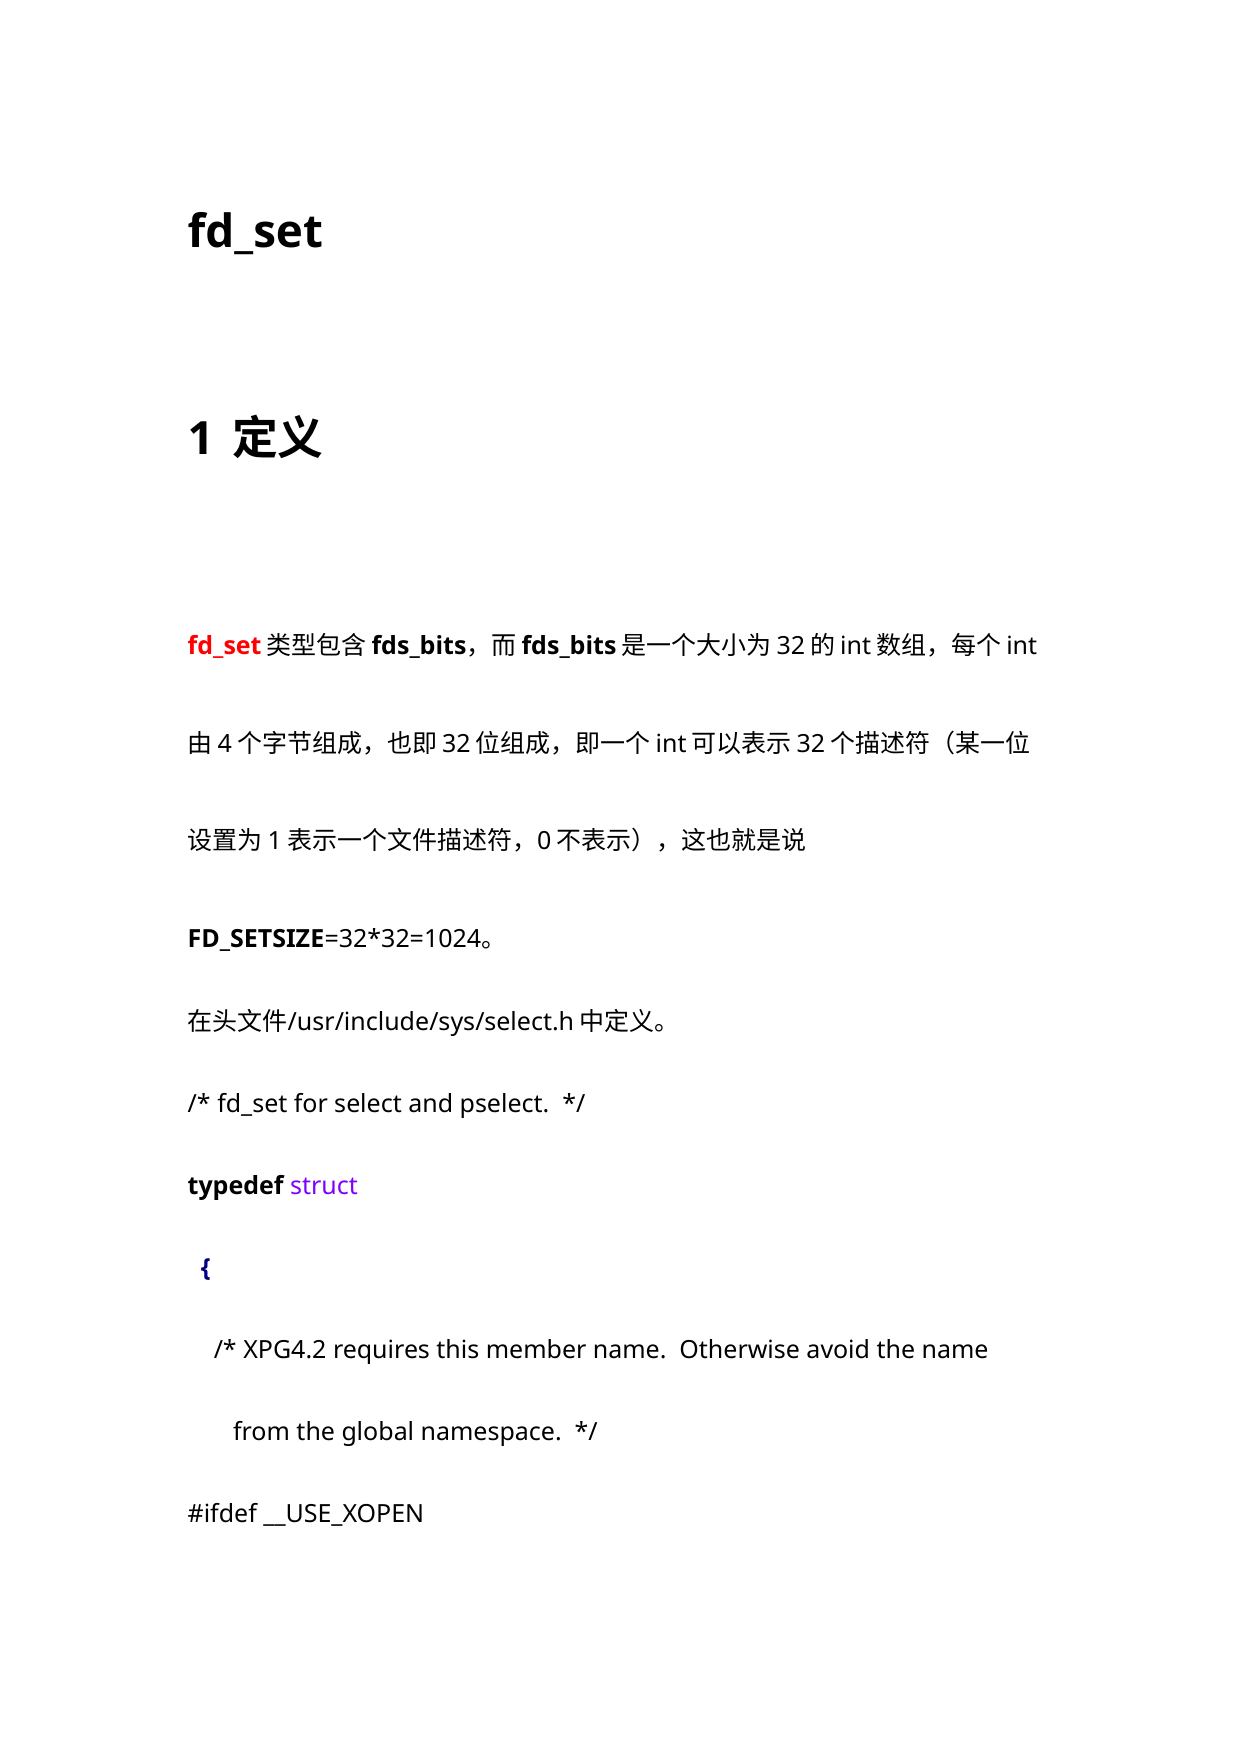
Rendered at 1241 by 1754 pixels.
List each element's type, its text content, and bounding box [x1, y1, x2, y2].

subtitle fd_set [187, 197, 1053, 262]
subtitle 定义 [187, 386, 1053, 483]
text { [187, 1234, 1053, 1299]
text /* XPG4.2 requires this member name. Otherwise avoid the name [187, 1316, 1053, 1381]
text from the global namespace. */ [187, 1398, 1053, 1463]
text 在头文件/usr/include/sys/select.h中定义。 [187, 987, 1053, 1052]
text typedef struct [187, 1152, 1053, 1217]
text /* fd_set for select and pselect. */ [187, 1070, 1053, 1135]
text fd_set类型包含fds_bits，而fds_bits是一个大小为32的int数组，每个int由4个字节组成，也即32位组成，即一个int可以表示32个描述符（某一位设置为1表示一个文件描述符，0不表示），这也就是说FD_SETSIZE=32*32=1024。 [187, 611, 1053, 969]
text #ifdef __USE_XOPEN [187, 1480, 1053, 1545]
